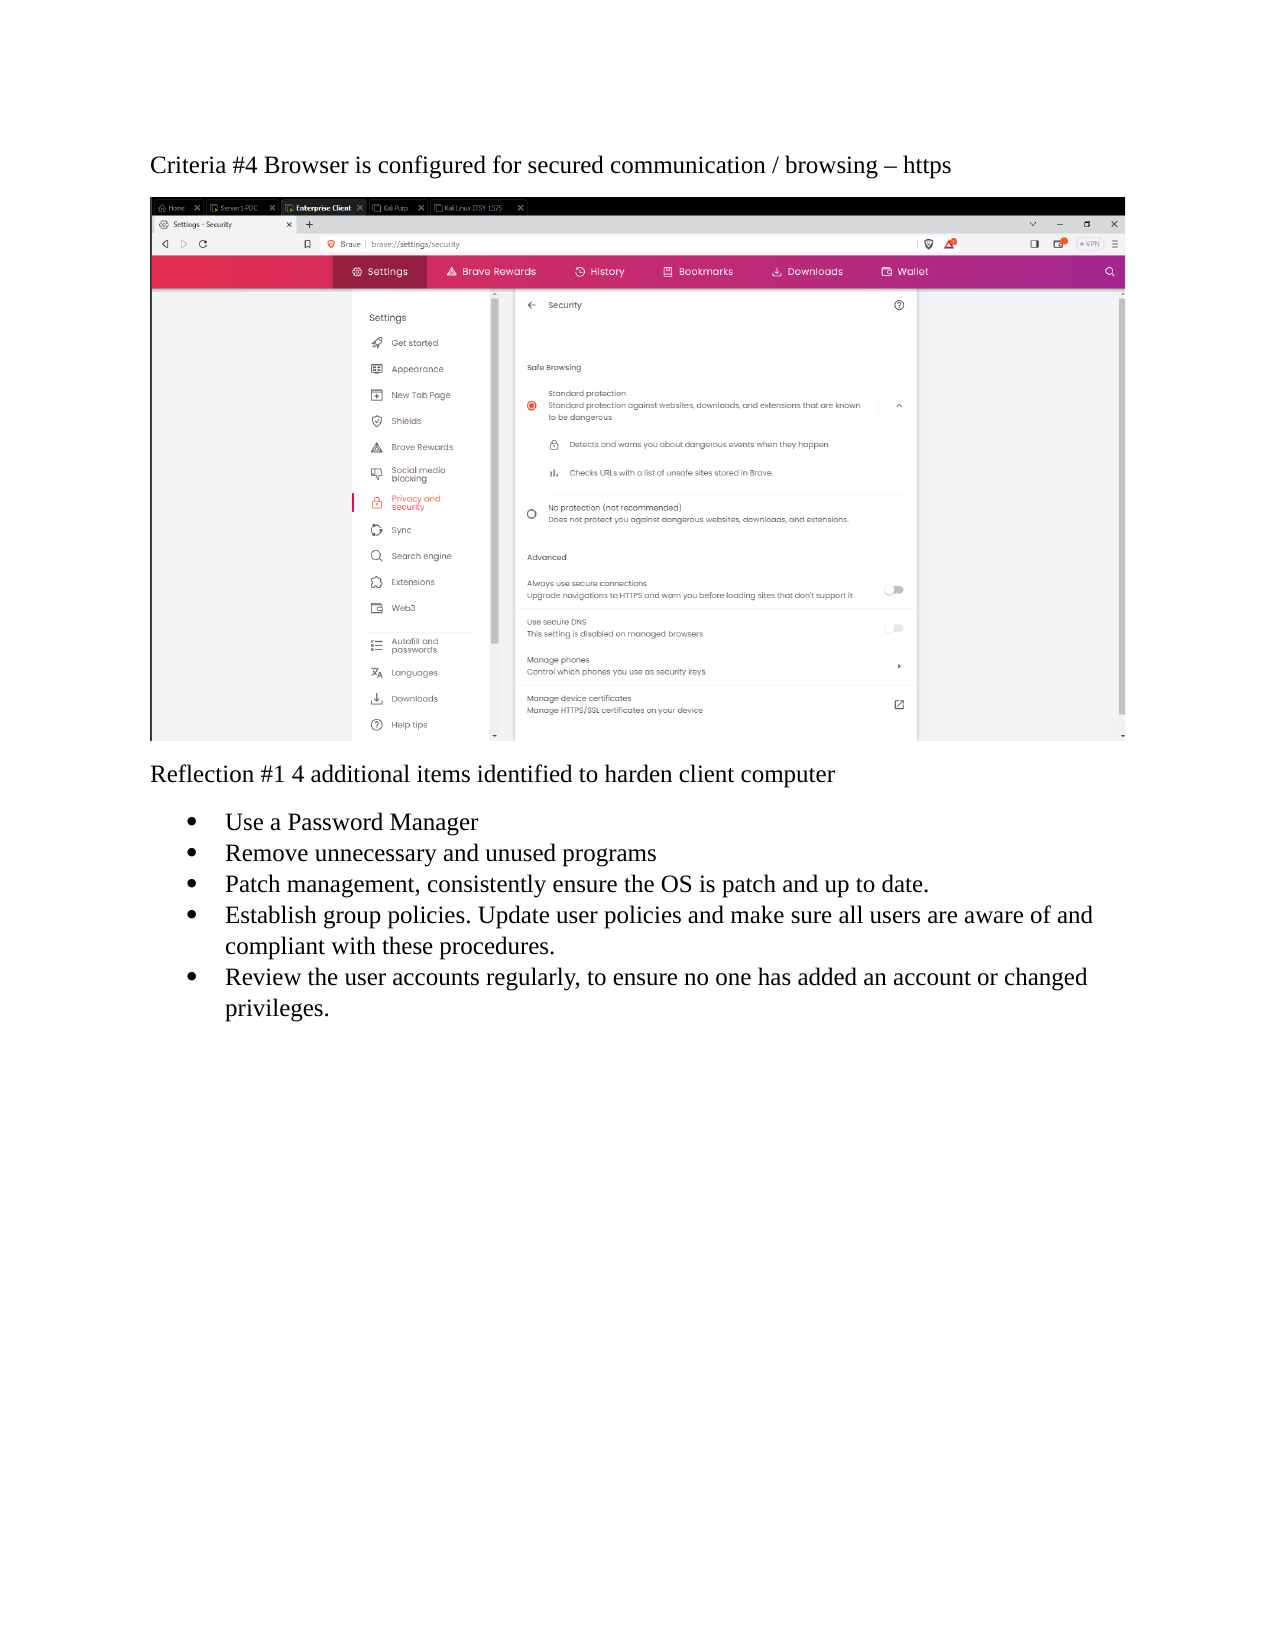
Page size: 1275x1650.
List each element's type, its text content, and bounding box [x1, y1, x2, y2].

list Review the user accounts regularly, to ensure no one has added an account or changed privileges. [187, 962, 1125, 1022]
picture [150, 197, 1125, 741]
list Remove unnecessary and unused programs [187, 838, 1125, 867]
text Criteria #4 Browser is configured for secured communication / browsing – https [150, 150, 1125, 179]
list Patch management, consistently ensure the OS is patch and up to date. [187, 869, 1125, 898]
list Establish group policies. Update user policies and make sure all users are aware of and compliant with these procedures. [187, 900, 1125, 960]
text Reflection #1 4 additional items identified to harden client computer [150, 759, 1125, 788]
list Use a Password Manager [187, 807, 1125, 836]
